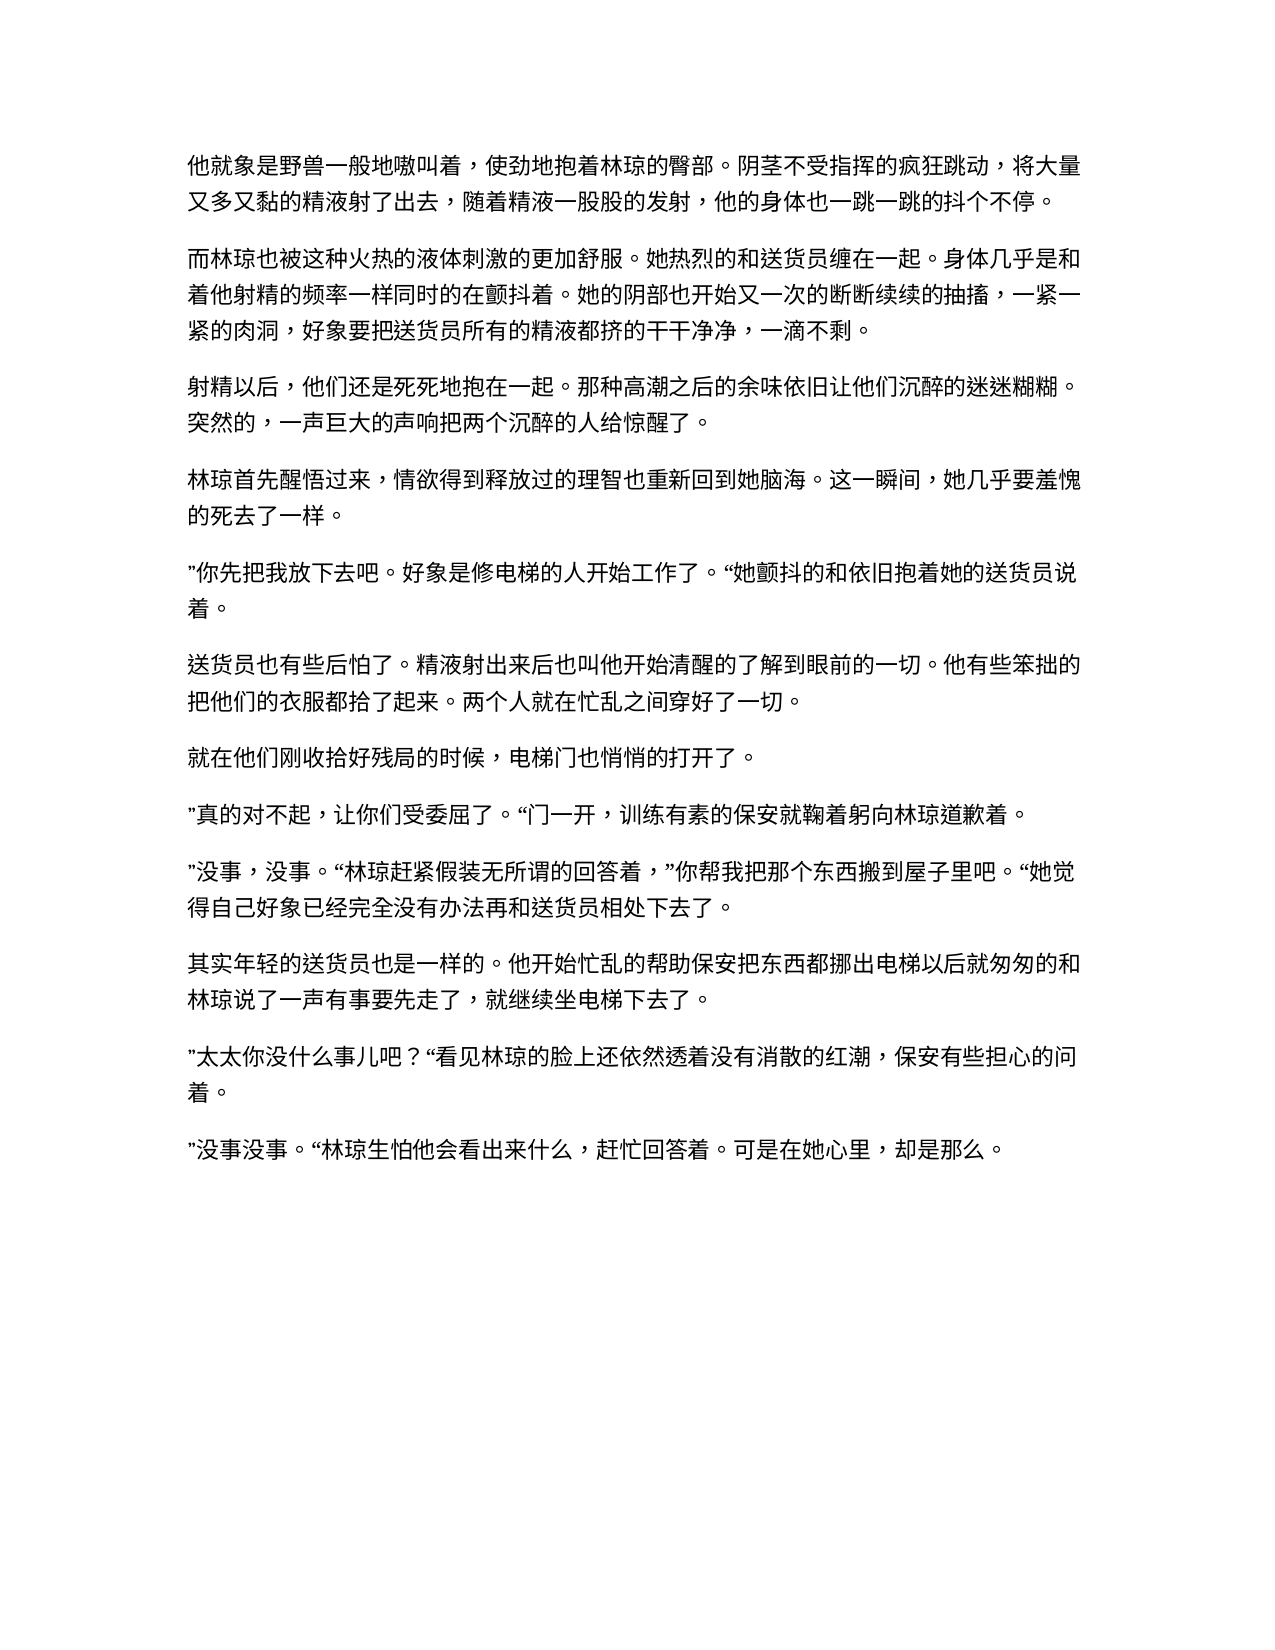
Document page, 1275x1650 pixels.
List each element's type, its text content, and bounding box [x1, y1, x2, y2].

text ”真的对不起，让你们受委屈了。“门一开，训练有素的保安就鞠着躬向林琼道歉着。 [187, 799, 1087, 830]
text 其实年轻的送货员也是一样的。他开始忙乱的帮助保安把东西都挪出电梯以后就匆匆的和林琼说了一声有事要先走了，就继续坐电梯下去了。 [187, 948, 1087, 1016]
text 而林琼也被这种火热的液体刺激的更加舒服。她热烈的和送货员缠在一起。身体几乎是和着他射精的频率一样同时的在颤抖着。她的阴部也开始又一次的断断续续的抽搐，一紧一紧的肉洞，好象要把送货员所有的精液都挤的干干净净，一滴不剩。 [187, 243, 1087, 346]
text ”你先把我放下去吧。好象是修电梯的人开始工作了。“她颤抖的和依旧抱着她的送货员说着。 [187, 557, 1087, 624]
text 林琼首先醒悟过来，情欲得到释放过的理智也重新回到她脑海。这一瞬间，她几乎要羞愧的死去了一样。 [187, 464, 1087, 531]
text 他就象是野兽一般地嗷叫着，使劲地抱着林琼的臀部。阴茎不受指挥的疯狂跳动，将大量又多又黏的精液射了出去，随着精液一股股的发射，他的身体也一跳一跳的抖个不停。 [187, 150, 1087, 217]
text 就在他们刚收拾好残局的时候，电梯门也悄悄的打开了。 [187, 742, 1087, 773]
text 射精以后，他们还是死死地抱在一起。那种高潮之后的余味依旧让他们沉醉的迷迷糊糊。突然的，一声巨大的声响把两个沉醉的人给惊醒了。 [187, 371, 1087, 438]
text ”太太你没什么事儿吧？“看见林琼的脸上还依然透着没有消散的红潮，保安有些担心的问着。 [187, 1041, 1087, 1108]
text 送货员也有些后怕了。精液射出来后也叫他开始清醒的了解到眼前的一切。他有些笨拙的把他们的衣服都拾了起来。两个人就在忙乱之间穿好了一切。 [187, 649, 1087, 717]
text ”没事，没事。“林琼赶紧假装无所谓的回答着，”你帮我把那个东西搬到屋子里吧。“她觉得自己好象已经完全没有办法再和送货员相处下去了。 [187, 856, 1087, 923]
text ”没事没事。“林琼生怕他会看出来什么，赶忙回答着。可是在她心里，却是那么。 [187, 1134, 1087, 1165]
